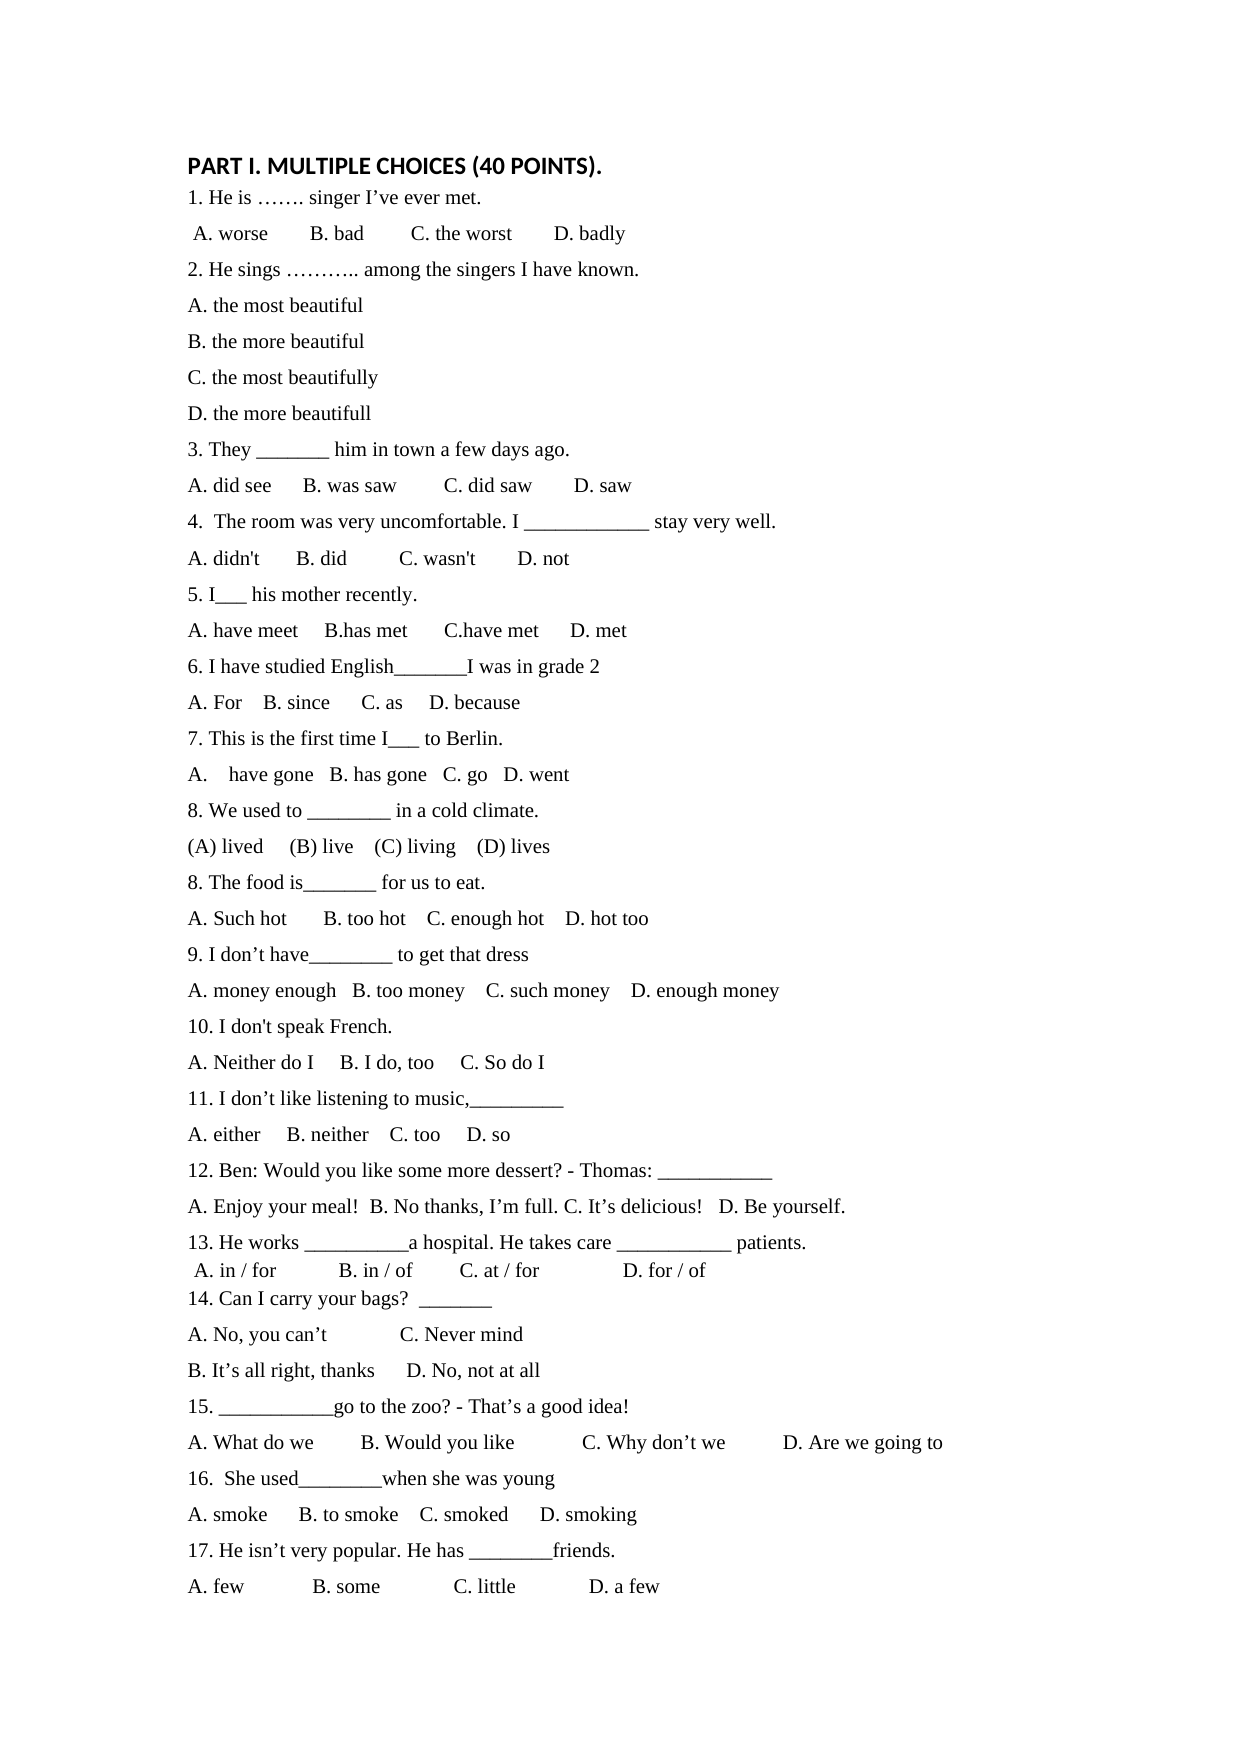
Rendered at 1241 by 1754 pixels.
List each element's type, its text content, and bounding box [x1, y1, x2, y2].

list A. have gone B. has gone C. go D. went [187, 762, 1053, 786]
list For B. since C. as D. because [187, 689, 1053, 714]
text A. few B. some C. little D. a few [187, 1574, 1053, 1598]
list 3. They _______ him in town a few days ago. [187, 437, 1053, 461]
list C. the most beautifully [187, 365, 1053, 389]
list I don’t like listening to music,_________ [187, 1086, 1053, 1110]
list He works __________a hospital. He takes care ___________ patients. [187, 1230, 1053, 1254]
list money enough B. too money C. such money D. enough money [187, 978, 1053, 1002]
list A. worse B. bad C. the worst D. badly [187, 221, 1053, 245]
list 8. We used to ________ in a cold climate. [187, 798, 1053, 822]
list 2. He sings ……….. among the singers I have known. [187, 257, 1053, 281]
list B. the more beautiful [187, 329, 1053, 353]
text A. No, you can’t C. Never mind [187, 1321, 1053, 1346]
list Neither do I B. I do, too C. So do I [187, 1050, 1053, 1074]
text 15. ___________go to the zoo? - That’s a good idea! [187, 1393, 1053, 1418]
text PART I. MULTIPLE CHOICES (40 POINTS). [187, 150, 1053, 181]
text A. What do we B. Would you like C. Why don’t we D. Are we going to [187, 1429, 1053, 1454]
list Such hot B. too hot C. enough hot D. hot too [187, 906, 1053, 930]
list The food is_______ for us to eat. [187, 870, 1053, 894]
list 5. I___ his mother recently. [187, 581, 1053, 606]
list lived (B) live (C) living (D) lives [187, 834, 1053, 858]
list A. didn't B. did C. wasn't D. not [187, 545, 1053, 569]
list Can I carry your bags? _______ [187, 1285, 1053, 1309]
list This is the first time I___ to Berlin. [187, 726, 1053, 750]
text B. It’s all right, thanks D. No, not at all [187, 1357, 1053, 1382]
list D. the more beautifull [187, 401, 1053, 425]
text A. smoke B. to smoke C. smoked D. smoking [187, 1502, 1053, 1526]
text 17. He isn’t very popular. He has ________friends. [187, 1538, 1053, 1562]
list I don't speak French. [187, 1014, 1053, 1038]
list I don’t have________ to get that dress [187, 942, 1053, 966]
list I have studied English_______I was in grade 2 [187, 653, 1053, 678]
list He is ……. singer I’ve ever met. [187, 185, 1053, 209]
list Ben: Would you like some more dessert? - Thomas: ___________ [187, 1158, 1053, 1182]
list have meet B.has met C.have met D. met [187, 617, 1053, 642]
text 16. She used________when she was young [187, 1466, 1053, 1490]
list A. the most beautiful [187, 293, 1053, 317]
list in / for B. in / of C. at / for D. for / of [194, 1258, 1053, 1282]
list Enjoy your meal! B. No thanks, I’m full. C. It’s delicious! D. Be yourself. [187, 1194, 1053, 1218]
list A. did see B. was saw C. did saw D. saw [187, 473, 1053, 497]
list either B. neither C. too D. so [187, 1122, 1053, 1146]
list 4. The room was very uncomfortable. I ____________ stay very well. [187, 509, 1053, 533]
